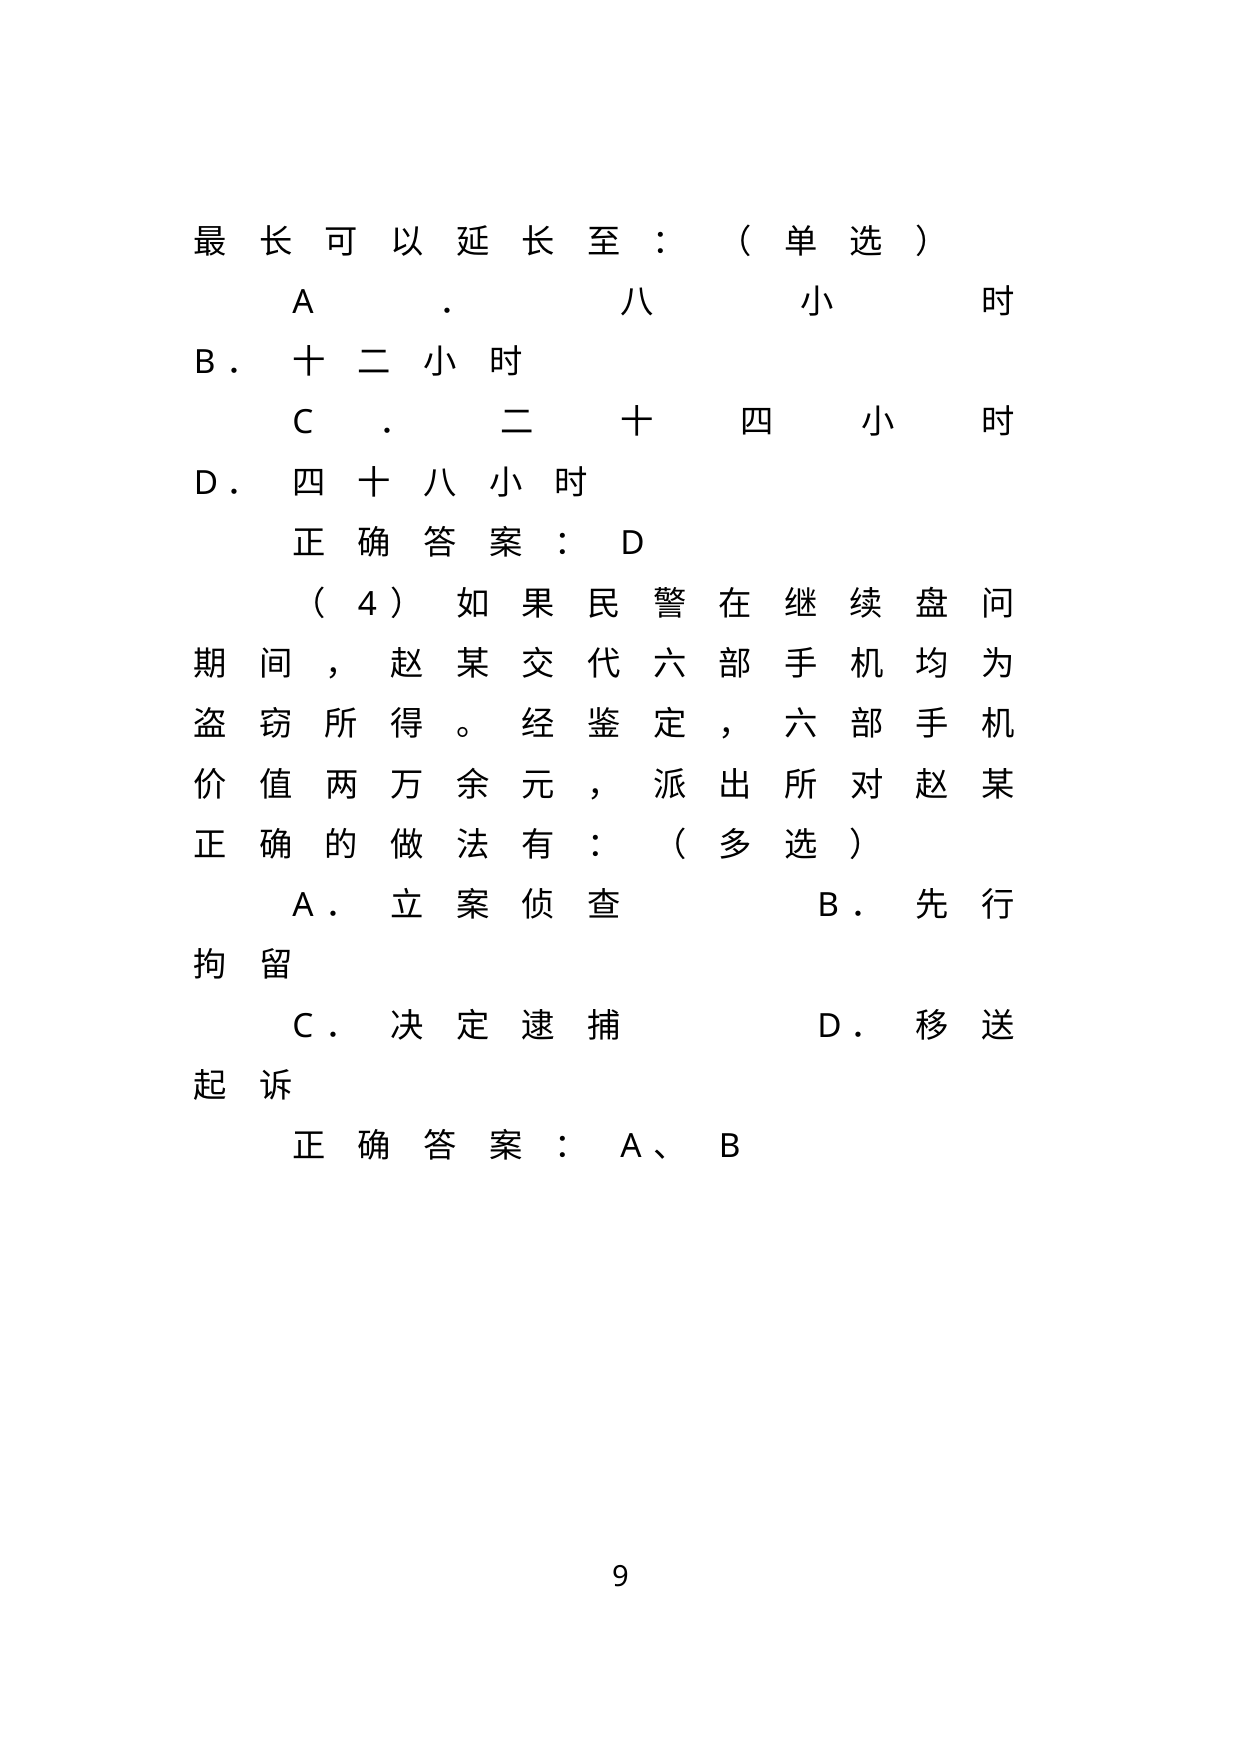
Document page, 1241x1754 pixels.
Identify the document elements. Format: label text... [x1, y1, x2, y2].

text （4）如果民警在继续盘问期间，赵某交代六部手机均为盗窃所得。经鉴定，六部手机价值两万余元，派出所对赵某正确的做法有：（多选） [193, 570, 1047, 872]
text A．八小时 B．十二小时 [193, 269, 1047, 389]
text A．立案侦查 B．先行拘留 [193, 872, 1047, 992]
text 正确答案：A、B [193, 1113, 1047, 1173]
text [193, 208, 1047, 269]
text C．决定逮捕 D．移送起诉 [193, 992, 1047, 1113]
text C．二十四小时 D．四十八小时 [193, 389, 1047, 510]
text 正确答案：D [193, 510, 1047, 570]
